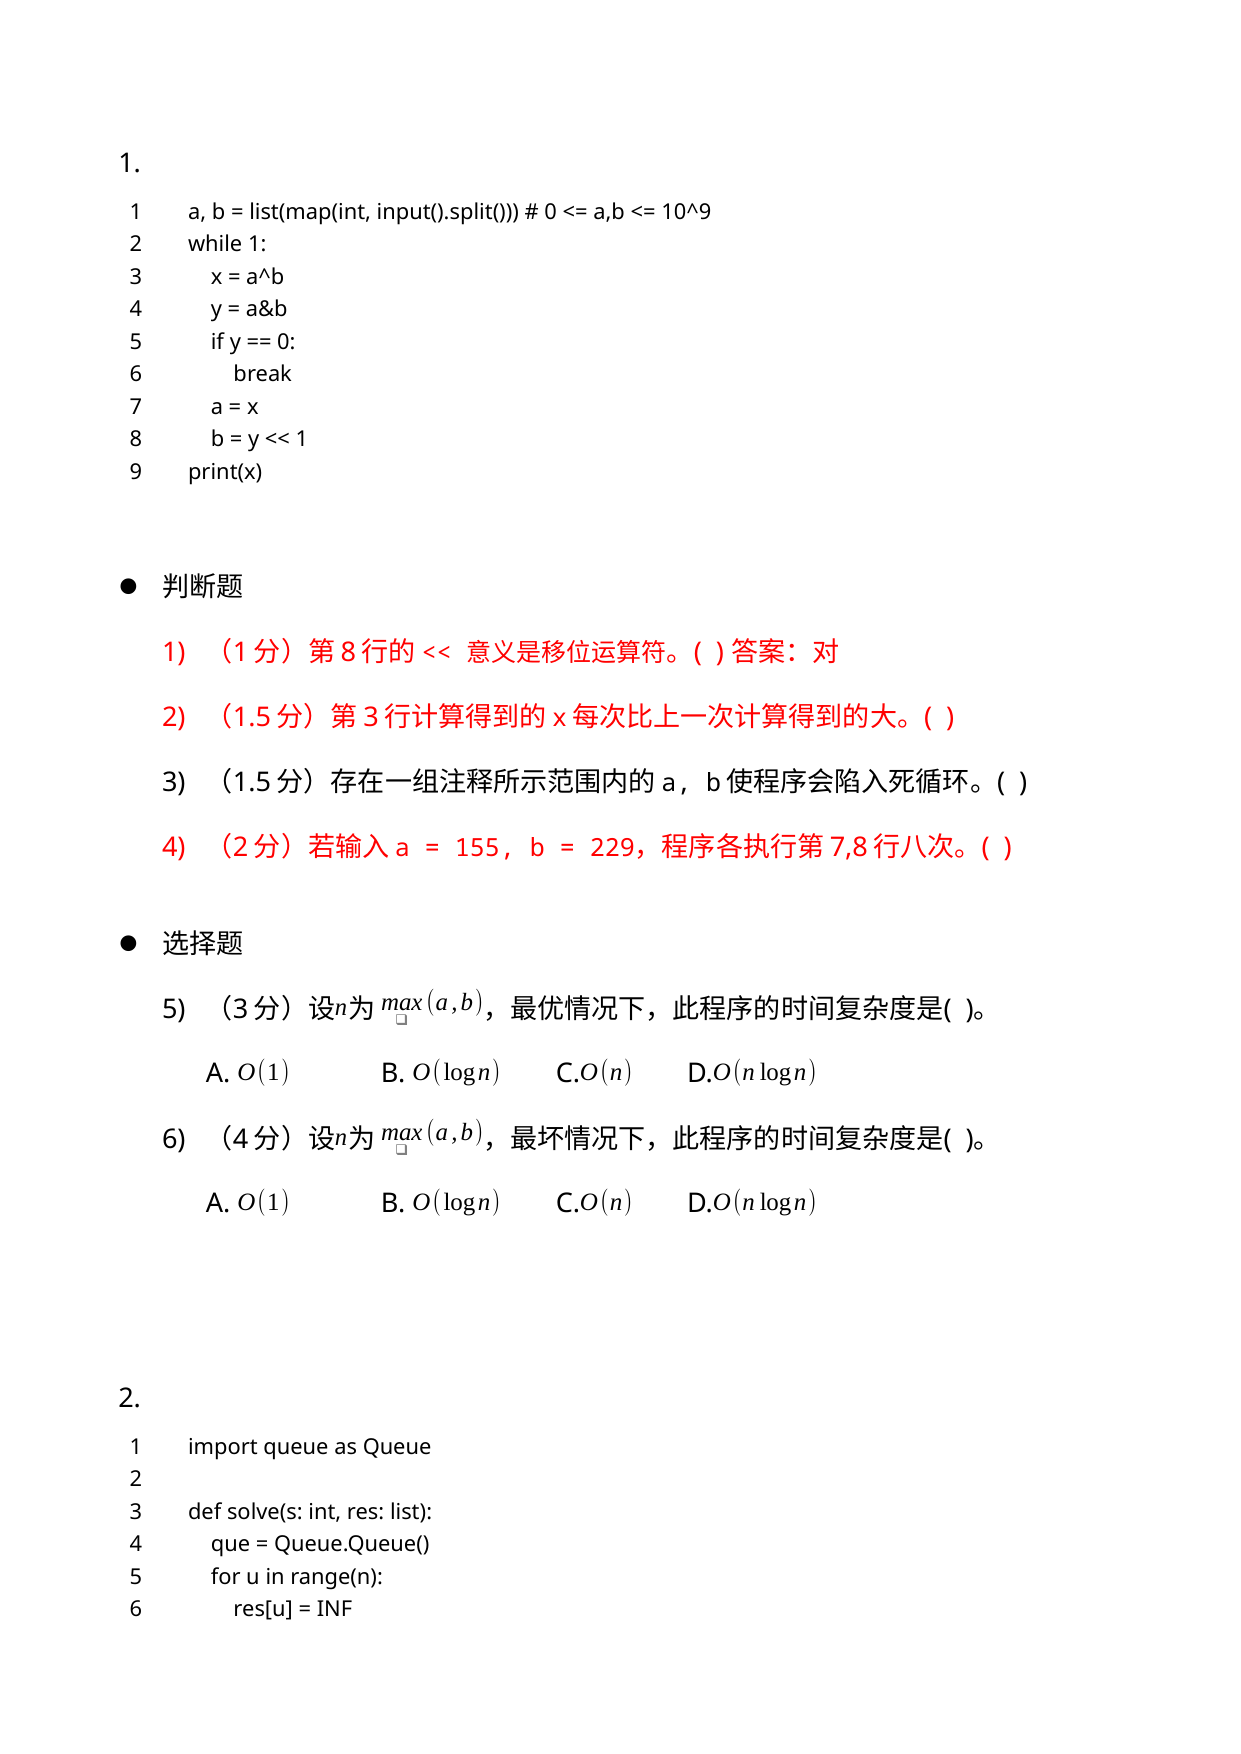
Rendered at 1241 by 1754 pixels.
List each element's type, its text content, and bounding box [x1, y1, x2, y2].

list （1.5分）存在一组注释所示范围内的a, b使程序会陷入死循环。( ) [162, 747, 1122, 812]
text 2. [118, 1364, 1122, 1429]
list （4分）设为 ，最坏情况下，此程序的时间复杂度是( )。 A. B. C. D. [162, 1104, 1122, 1234]
list （1分）第8行的 << 意义是移位运算符。( ) 答案：对 [162, 617, 1122, 682]
table_header a, b = list(map(int, input().split())) # 0 <= a,b <= 10^9 while 1: x = a^b y = a&b if y == 0: break a = x b = y << 1 print(x) [177, 195, 1121, 487]
list （3分）设为 ，最优情况下，此程序的时间复杂度是( )。 A. B. C. D. [162, 974, 1122, 1104]
list （1.5分）第3行计算得到的x每次比上一次计算得到的大。( ) [162, 682, 1122, 747]
list 判断题 [118, 552, 1122, 617]
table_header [177, 1430, 1121, 1624]
table_header 1 2 3 4 5 6 7 8 9 [118, 195, 177, 487]
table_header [118, 1430, 177, 1624]
list 选择题 [118, 909, 1122, 974]
list （2分）若输入a = 155, b = 229，程序各执行第7,8行八次。( ) [162, 812, 1122, 909]
